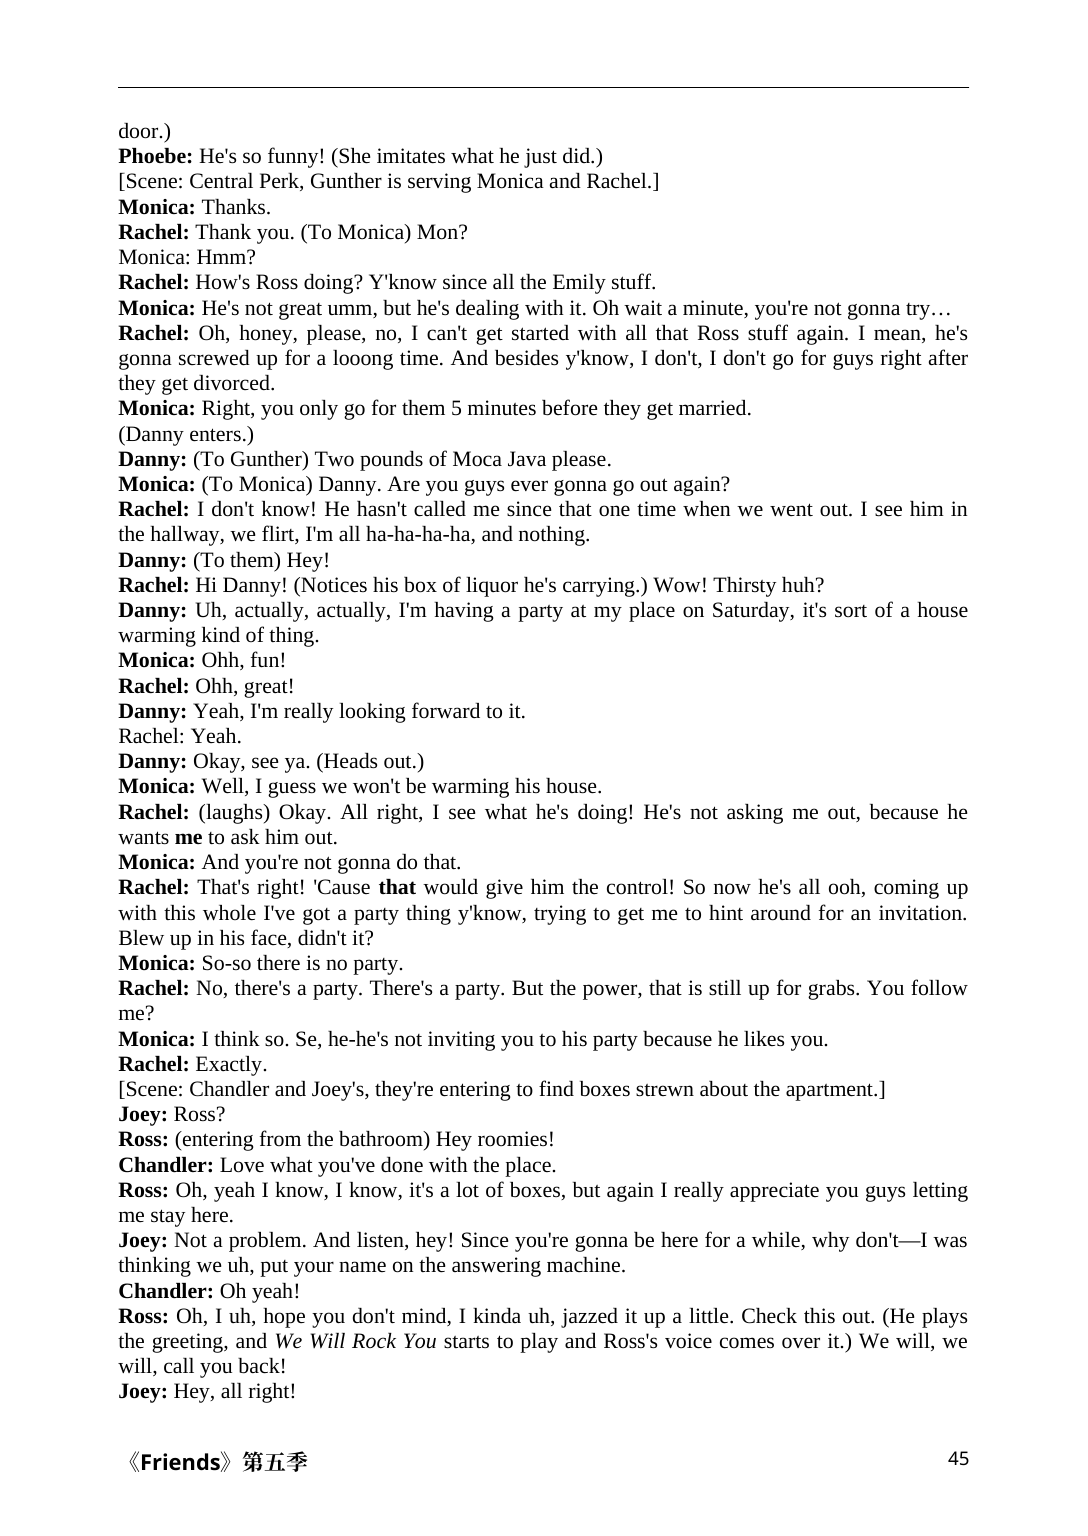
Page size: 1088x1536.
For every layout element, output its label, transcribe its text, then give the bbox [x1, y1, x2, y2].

text Chandler: Oh yeah! [118, 1278, 969, 1303]
text Rachel: That's right! 'Cause that would give him the control! So now he's all ooh, coming up with this whole I've got a party thing y'know, trying to get me to hint around for an invitation. Blew up in his face, didn't it? [118, 874, 969, 950]
text Monica: So-so there is no party. [118, 950, 969, 975]
text Danny: Uh, actually, actually, I'm having a party at my place on Saturday, it's sort of a house warming kind of thing. [118, 597, 969, 647]
text Rachel: How's Ross doing? Y'know since all the Emily stuff. [118, 269, 969, 294]
text Rachel: No, there's a party. There's a party. But the power, that is still up for grabs. You follow me? [118, 975, 969, 1026]
text Monica: Thanks. [118, 194, 969, 219]
text Danny: Yeah, I'm really looking forward to it. [118, 698, 969, 723]
text Monica: Hmm? [118, 244, 969, 269]
text Rachel: Ohh, great! [118, 673, 969, 698]
text Rachel: Thank you. (To Monica) Mon? [118, 219, 969, 244]
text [118, 118, 969, 143]
text Rachel: (laughs) Okay. All right, I see what he's doing! He's not asking me out, because he wants me to ask him out. [118, 799, 969, 849]
text Phoebe: He's so funny! (She imitates what he just did.) [118, 143, 969, 168]
text Chandler: Love what you've done with the place. [118, 1152, 969, 1177]
text Monica: (To Monica) Danny. Are you guys ever gonna go out again? [118, 471, 969, 496]
text [Scene: Chandler and Joey's, they're entering to find boxes strewn about the apartment.] [118, 1076, 969, 1101]
text Rachel: Yeah. [118, 723, 969, 748]
text Rachel: I don't know! He hasn't called me since that one time when we went out. I see him in the hallway, we flirt, I'm all ha-ha-ha-ha, and nothing. [118, 496, 969, 547]
text Danny: (To Gunther) Two pounds of Moca Java please. [118, 446, 969, 471]
text Joey: Not a problem. And listen, hey! Since you're gonna be here for a while, why don't—I was thinking we uh, put your name on the answering machine. [118, 1227, 969, 1278]
text Ross: Oh, I uh, hope you don't mind, I kinda uh, jazzed it up a little. Check this out. (He plays the greeting, and We Will Rock You starts to play and Ross's voice comes over it.) We will, we will, call you back! [118, 1303, 969, 1378]
text [Scene: Central Perk, Gunther is serving Monica and Rachel.] [118, 168, 969, 194]
text Joey: Hey, all right! [118, 1378, 969, 1404]
text Monica: He's not great umm, but he's dealing with it. Oh wait a minute, you're not gonna try… [118, 294, 969, 320]
text Rachel: Hi Danny! (Notices his box of liquor he's carrying.) Wow! Thirsty huh? [118, 572, 969, 597]
text Danny: Okay, see ya. (Heads out.) [118, 748, 969, 773]
text Ross: Oh, yeah I know, I know, it's a lot of boxes, but again I really appreciate you guys letting me stay here. [118, 1177, 969, 1227]
text Monica: And you're not gonna do that. [118, 849, 969, 874]
text Danny: (To them) Hey! [118, 547, 969, 572]
text Joey: Ross? [118, 1101, 969, 1126]
text Monica: Ohh, fun! [118, 647, 969, 673]
text Monica: Right, you only go for them 5 minutes before they get married. [118, 395, 969, 421]
text Rachel: Exactly. [118, 1051, 969, 1076]
text (Danny enters.) [118, 421, 969, 446]
text Monica: Well, I guess we won't be warming his house. [118, 773, 969, 799]
text Rachel: Oh, honey, please, no, I can't get started with all that Ross stuff again. I mean, he's gonna screwed up for a looong time. And besides y'know, I don't, I don't go for guys right after they get divorced. [118, 320, 969, 395]
text Monica: I think so. Se, he-he's not inviting you to his party because he likes you. [118, 1026, 969, 1051]
text Ross: (entering from the bathroom) Hey roomies! [118, 1126, 969, 1152]
